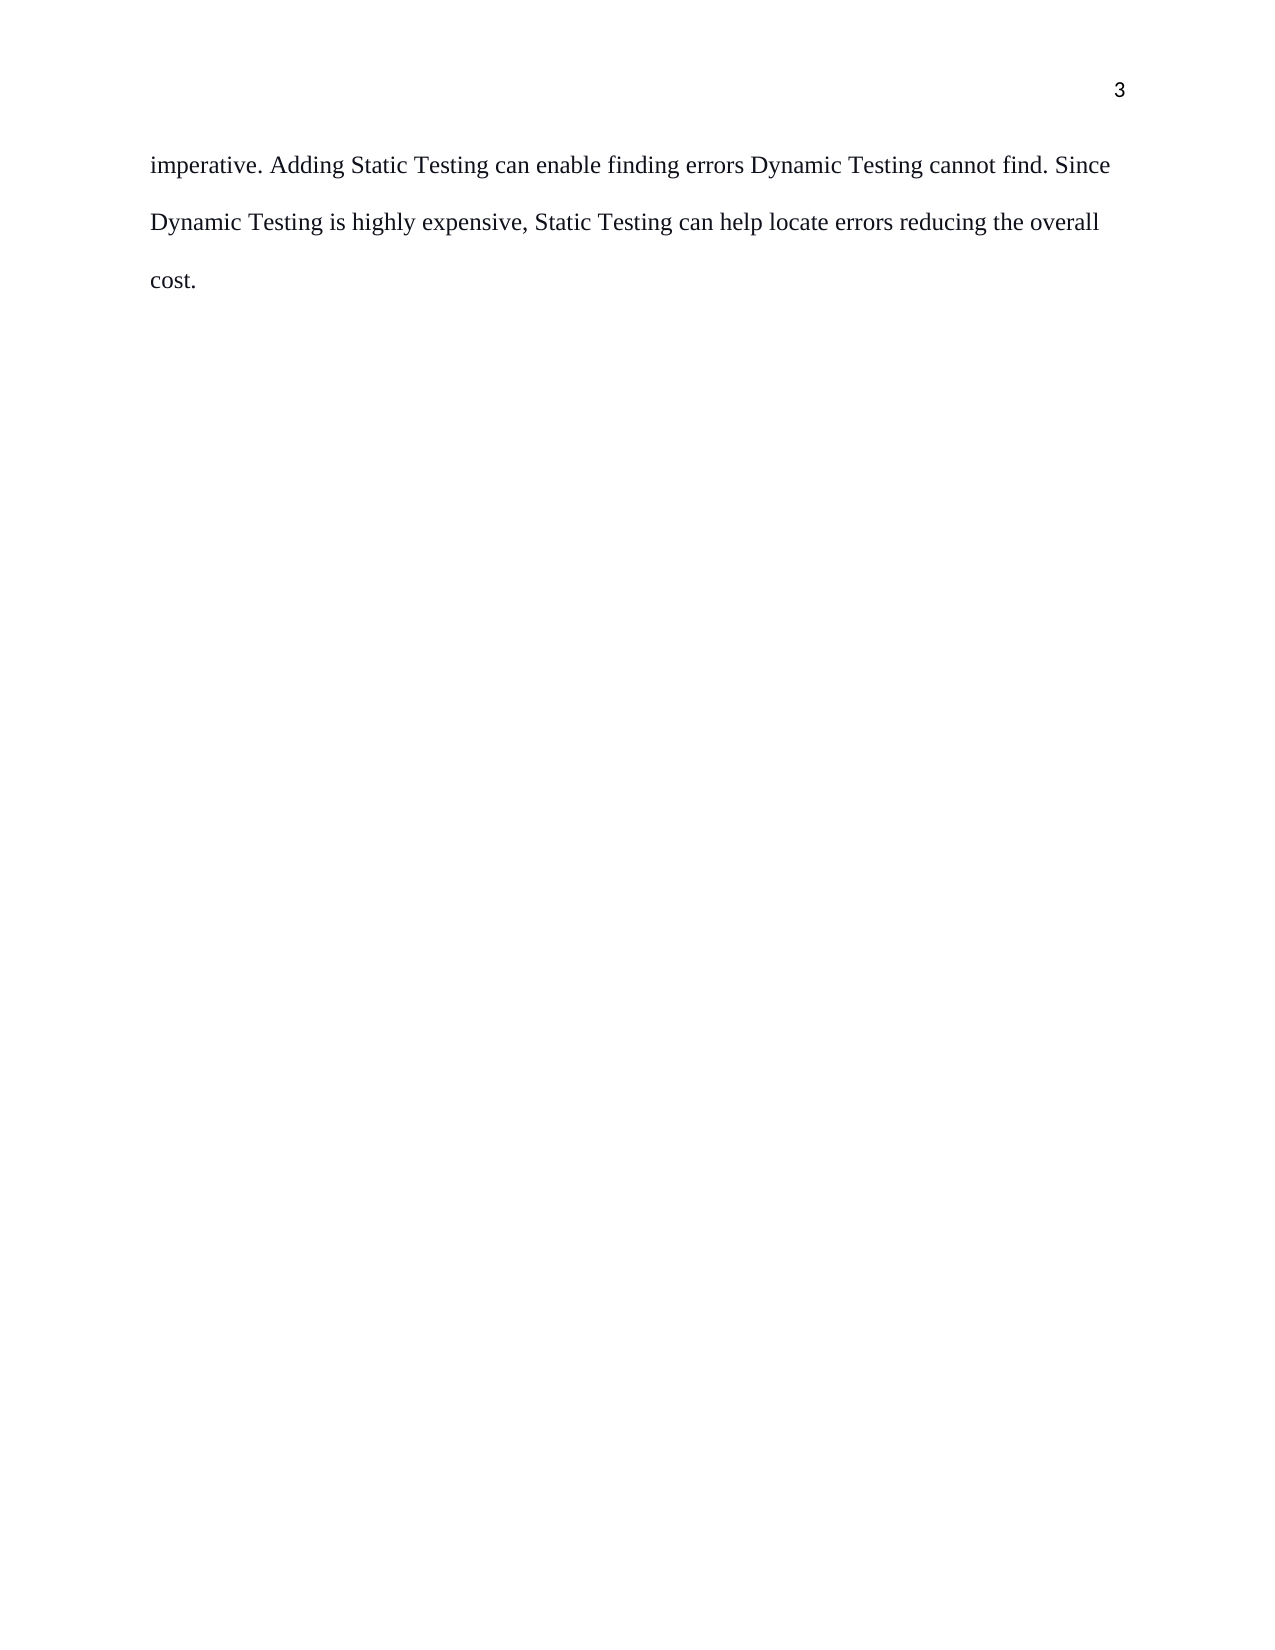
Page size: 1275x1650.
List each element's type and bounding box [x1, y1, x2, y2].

text [150, 150, 1125, 294]
